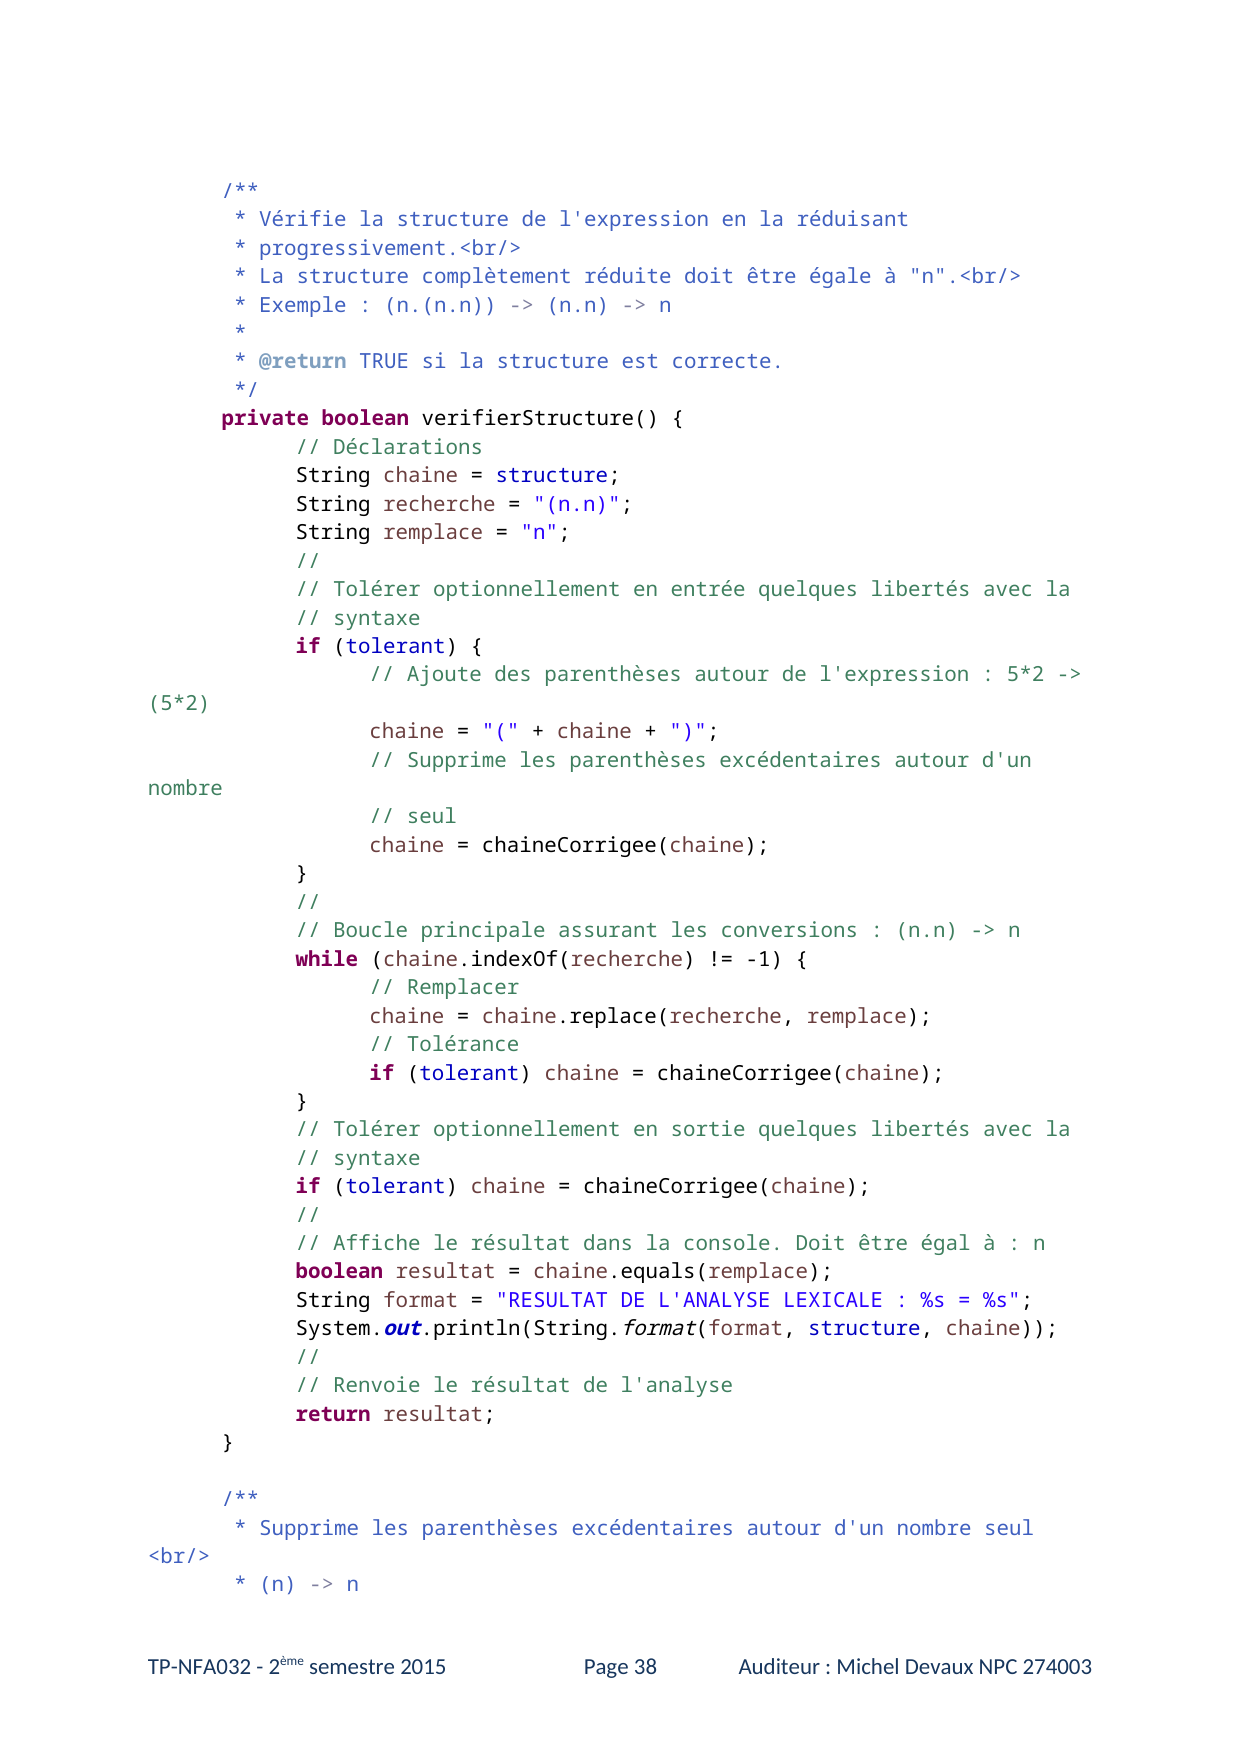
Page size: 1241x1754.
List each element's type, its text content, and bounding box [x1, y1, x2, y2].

text if (tolerant) { [148, 631, 1093, 659]
text } [148, 858, 1093, 887]
text chaine = "(" + chaine + ")"; [148, 716, 1093, 745]
text if (tolerant) chaine = chaineCorrigee(chaine); [148, 1171, 1093, 1200]
text return resultat; [148, 1399, 1093, 1427]
text while (chaine.indexOf(recherche) != -1) { [148, 944, 1093, 972]
text boolean resultat = chaine.equals(remplace); [148, 1257, 1093, 1285]
text * La structure complètement réduite doit être égale à "n".<br/> [148, 261, 1093, 290]
text chaine = chaineCorrigee(chaine); [148, 830, 1093, 858]
text // Affiche le résultat dans la console. Doit être égal à : n [221, 1228, 1093, 1257]
text * progressivement.<br/> [148, 233, 1093, 261]
text // Remplacer [148, 972, 1093, 1001]
text // [148, 1200, 1093, 1228]
text // Tolérer optionnellement en sortie quelques libertés avec la [148, 1114, 1093, 1143]
text // [148, 887, 1093, 915]
text * @return TRUE si la structure est correcte. [148, 347, 1093, 375]
text // syntaxe [295, 603, 1093, 631]
text String remplace = "n"; [148, 517, 1093, 546]
text * [148, 318, 1093, 347]
text * Exemple : (n.(n.n)) -> (n.n) -> n [148, 290, 1093, 318]
text */ [148, 375, 1093, 403]
text // Ajoute des parenthèses autour de l'expression : 5*2 -> (5*2) [148, 659, 1093, 716]
text String format = "RESULTAT DE L'ANALYSE LEXICALE : %s = %s"; [148, 1285, 1093, 1313]
text // syntaxe [221, 1143, 1093, 1171]
text * (n) -> n [148, 1569, 1093, 1598]
text // Tolérance [148, 1029, 1093, 1058]
text // Tolérer optionnellement en entrée quelques libertés avec la [148, 574, 1093, 603]
text // Boucle principale assurant les conversions : (n.n) -> n [148, 915, 1093, 944]
text System.out.println(String.format(format, structure, chaine)); [148, 1313, 1093, 1342]
text // Renvoie le résultat de l'analyse [148, 1370, 1093, 1399]
text // Déclarations [148, 432, 1093, 460]
text * Vérifie la structure de l'expression en la réduisant [148, 204, 1093, 233]
text } [148, 1086, 1093, 1114]
text /** [148, 1484, 1093, 1513]
text } [148, 1427, 1093, 1456]
text String chaine = structure; [148, 460, 1093, 489]
text chaine = chaine.replace(recherche, remplace); [148, 1001, 1093, 1029]
text if (tolerant) chaine = chaineCorrigee(chaine); [148, 1058, 1093, 1086]
text String recherche = "(n.n)"; [148, 489, 1093, 517]
text // [148, 546, 1093, 574]
text // [148, 1342, 1093, 1370]
text // seul [369, 802, 1093, 830]
text * Supprime les parenthèses excédentaires autour d'un nombre seul <br/> [148, 1513, 1093, 1569]
text private boolean verifierStructure() { [148, 403, 1093, 432]
text // Supprime les parenthèses excédentaires autour d'un nombre [148, 745, 1093, 802]
text /** [148, 176, 1093, 204]
